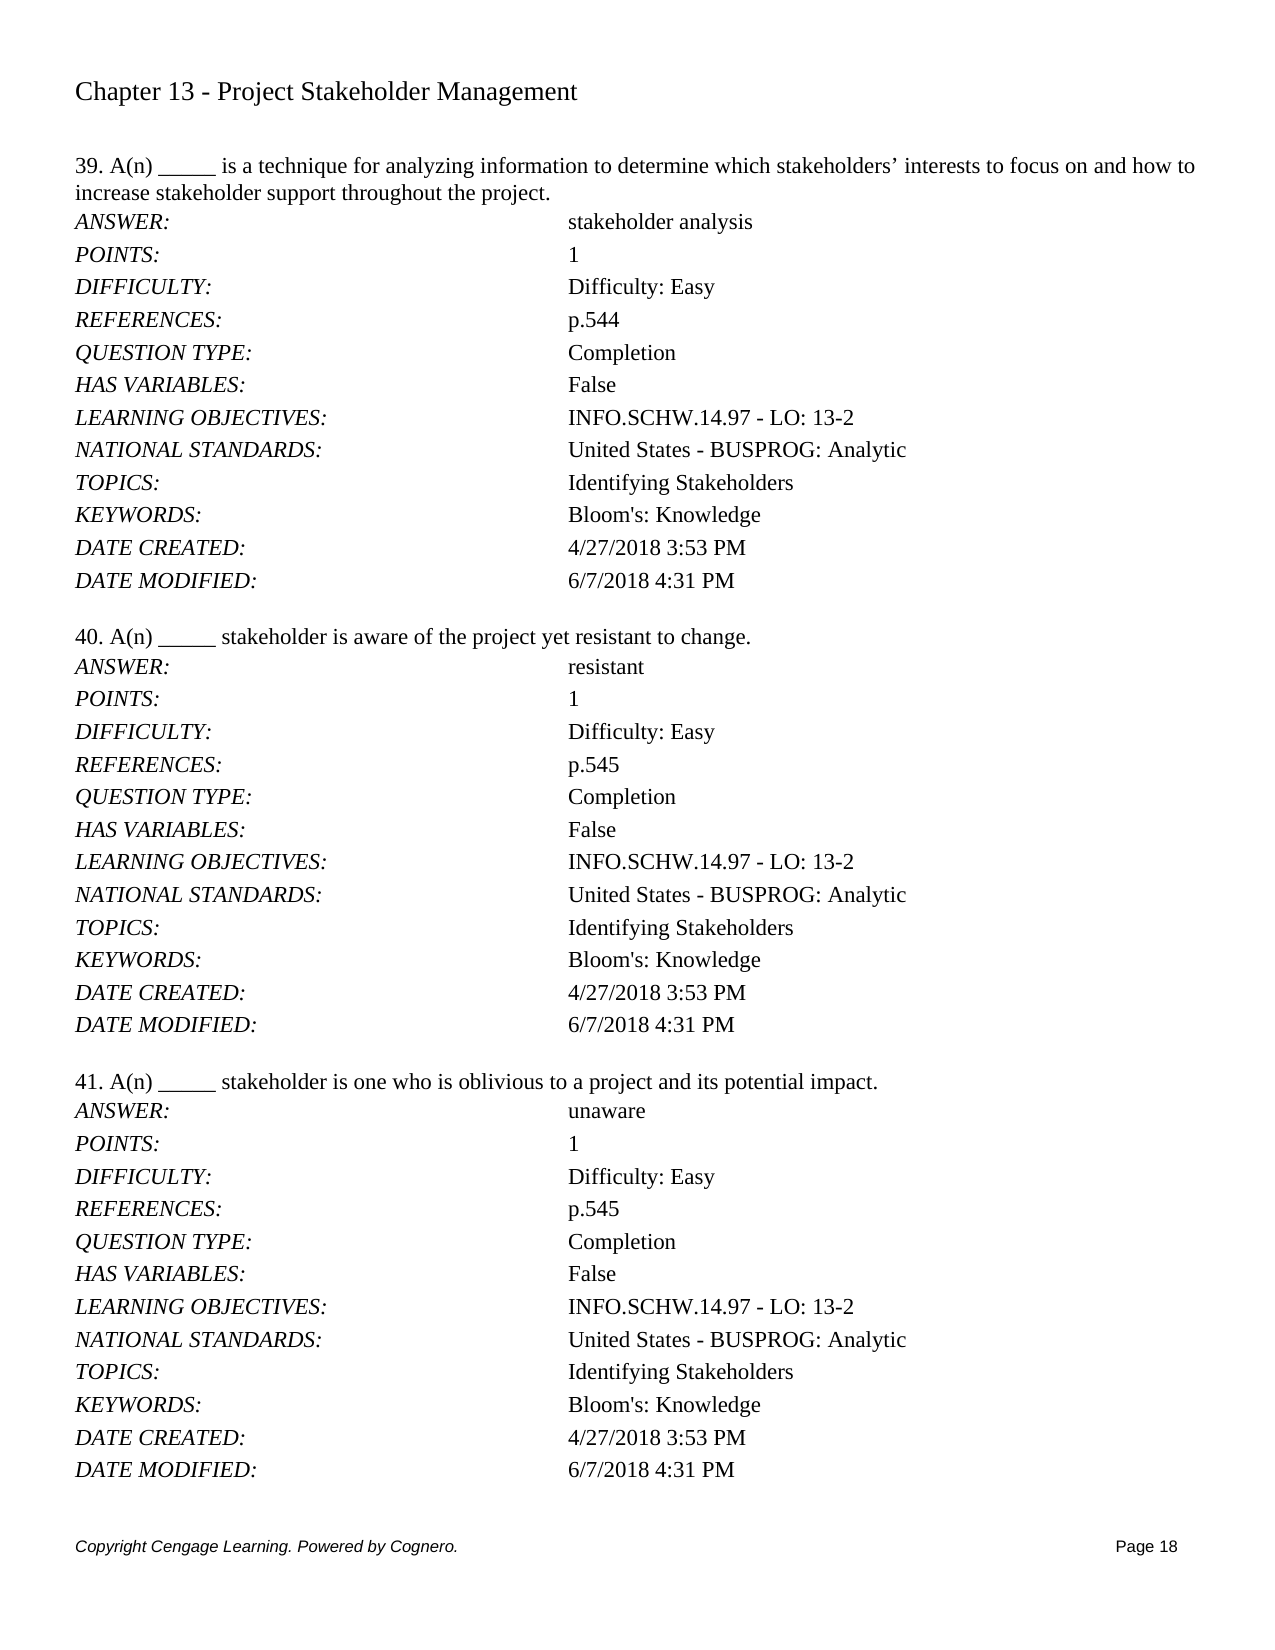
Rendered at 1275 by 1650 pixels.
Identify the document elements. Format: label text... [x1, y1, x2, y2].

table_header 41. A(n) _____ stakeholder is one who is oblivious to a project and its potential impact. [75, 1068, 1200, 1486]
table_header 40. A(n) _____ stakeholder is aware of the project yet resistant to change. [75, 623, 1200, 1041]
table_header 39. A(n) _____ is a technique for analyzing information to determine which stakeholders’ interests to focus on and how to increase stakeholder support throughout the project. [75, 152, 1200, 596]
